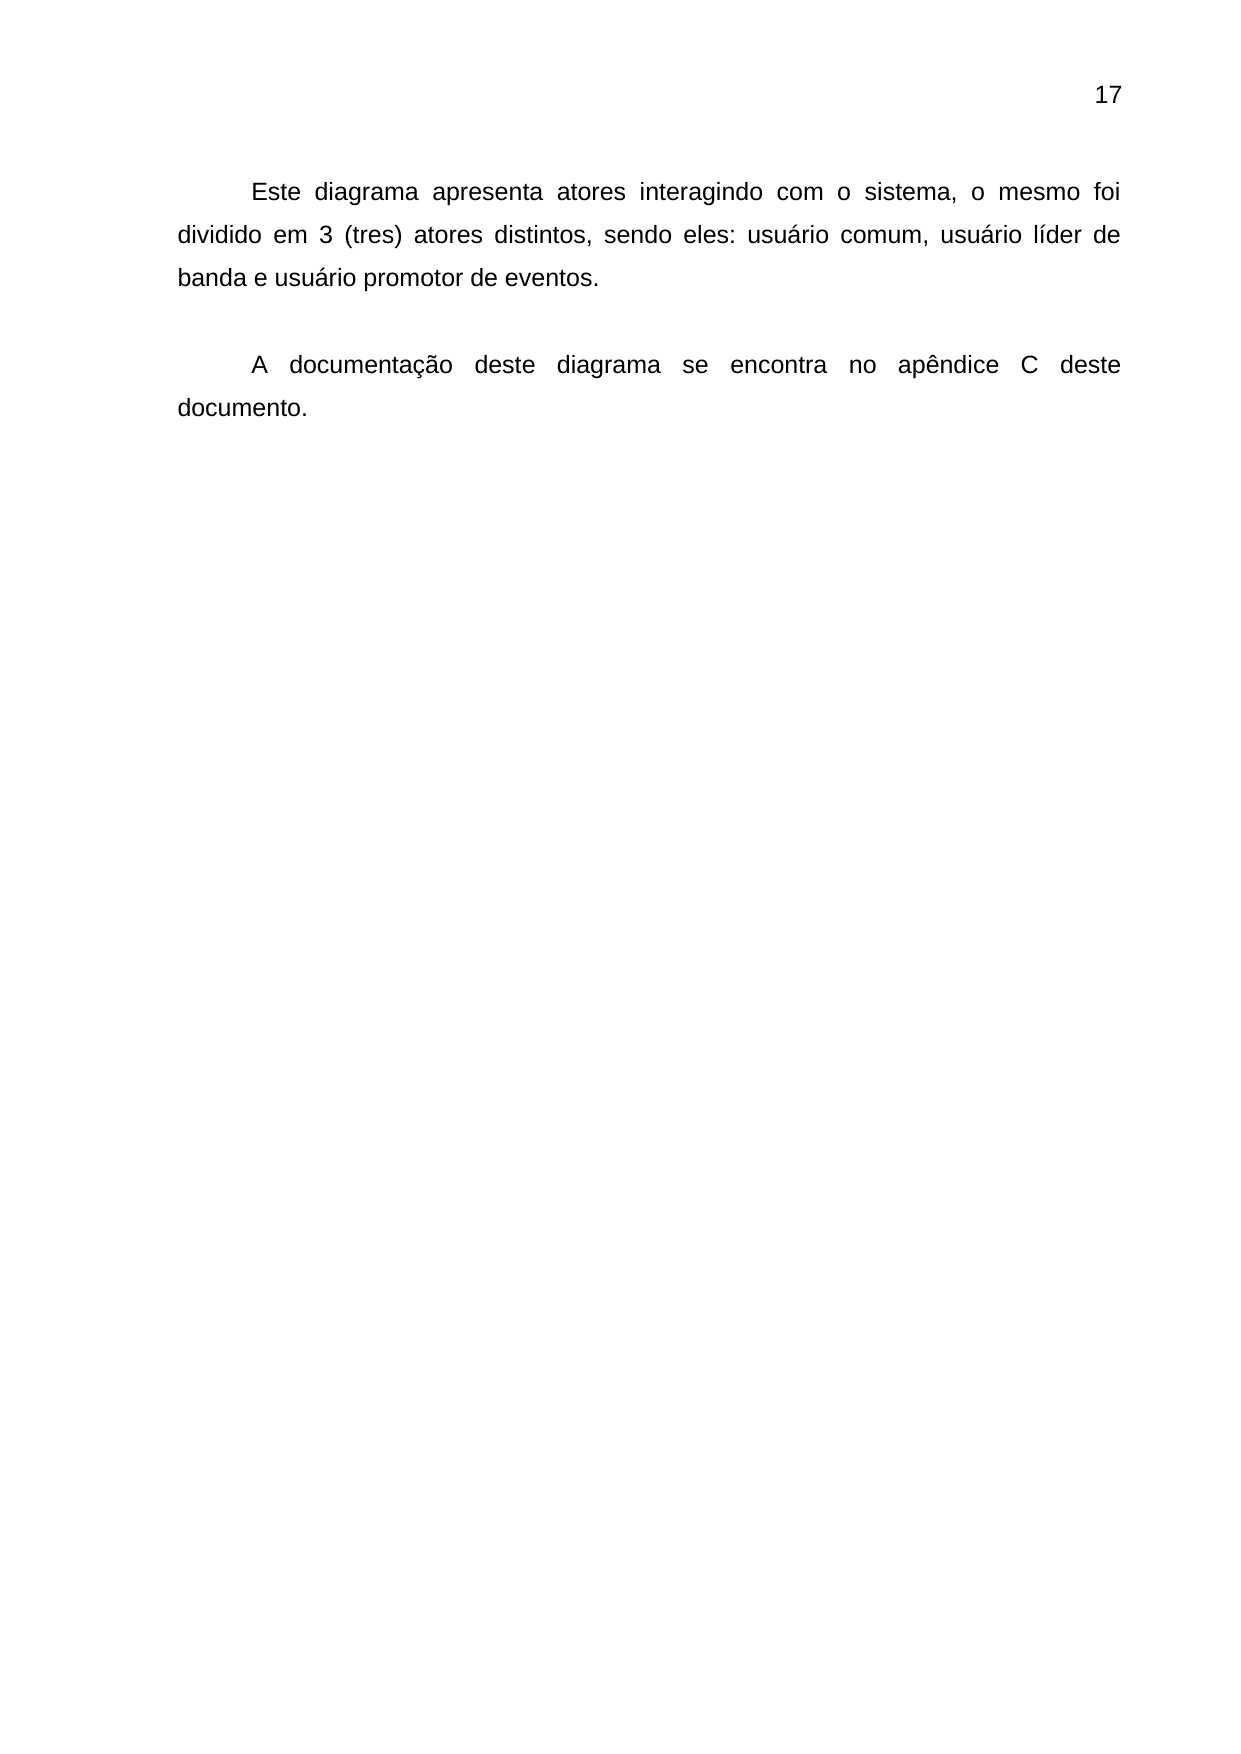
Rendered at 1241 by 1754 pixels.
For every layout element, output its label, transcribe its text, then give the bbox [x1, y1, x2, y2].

text Este diagrama apresenta atores interagindo com o sistema, o mesmo foi dividido em 3 (tres) atores distintos, sendo eles: usuário comum, usuário líder de banda e usuário promotor de eventos. [177, 177, 1122, 292]
text A documentação deste diagrama se encontra no apêndice C deste documento. [177, 350, 1122, 422]
